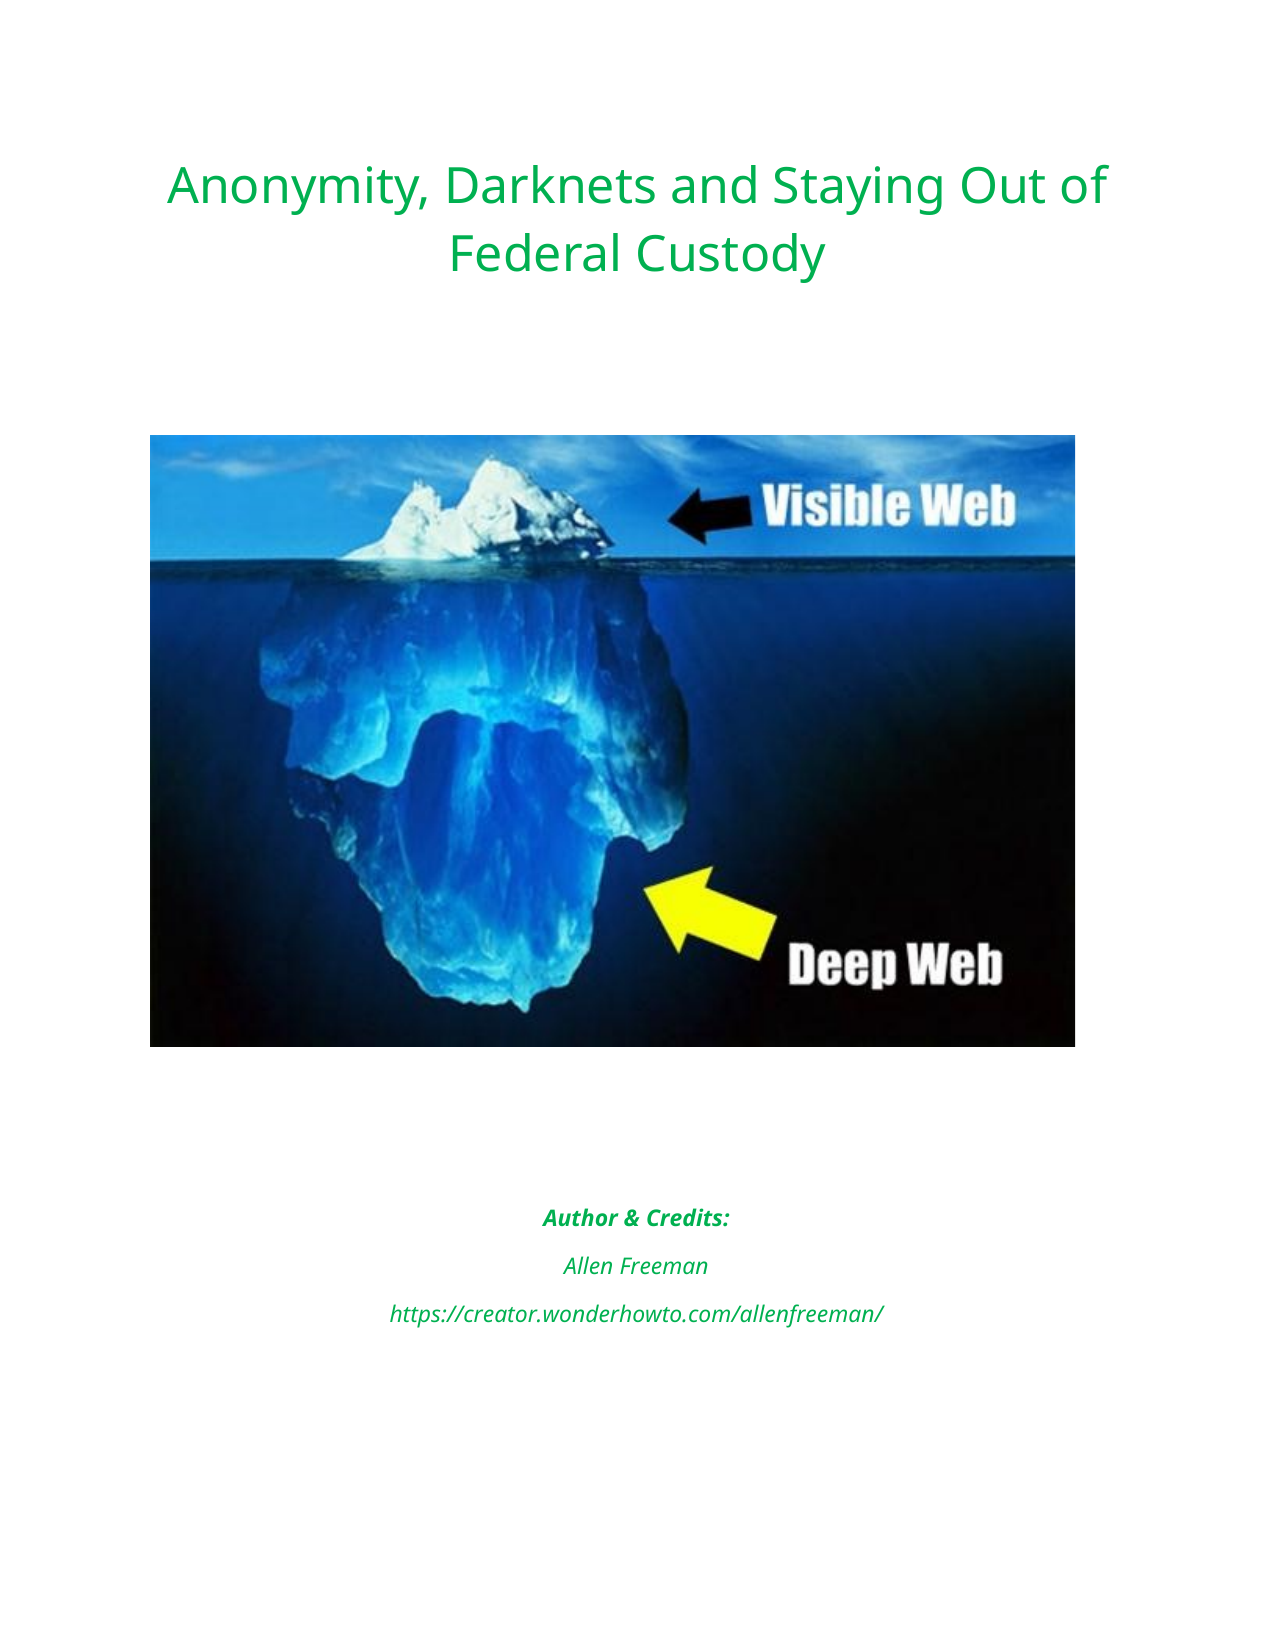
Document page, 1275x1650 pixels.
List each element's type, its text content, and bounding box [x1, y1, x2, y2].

text https://creator.wonderhowto.com/allenfreeman/ [150, 1298, 1125, 1329]
picture [150, 435, 1075, 1047]
text Anonymity, Darknets and Staying Out of Federal Custody [150, 150, 1125, 286]
text Author & Credits: [150, 1202, 1125, 1234]
text Allen Freeman [150, 1250, 1125, 1282]
